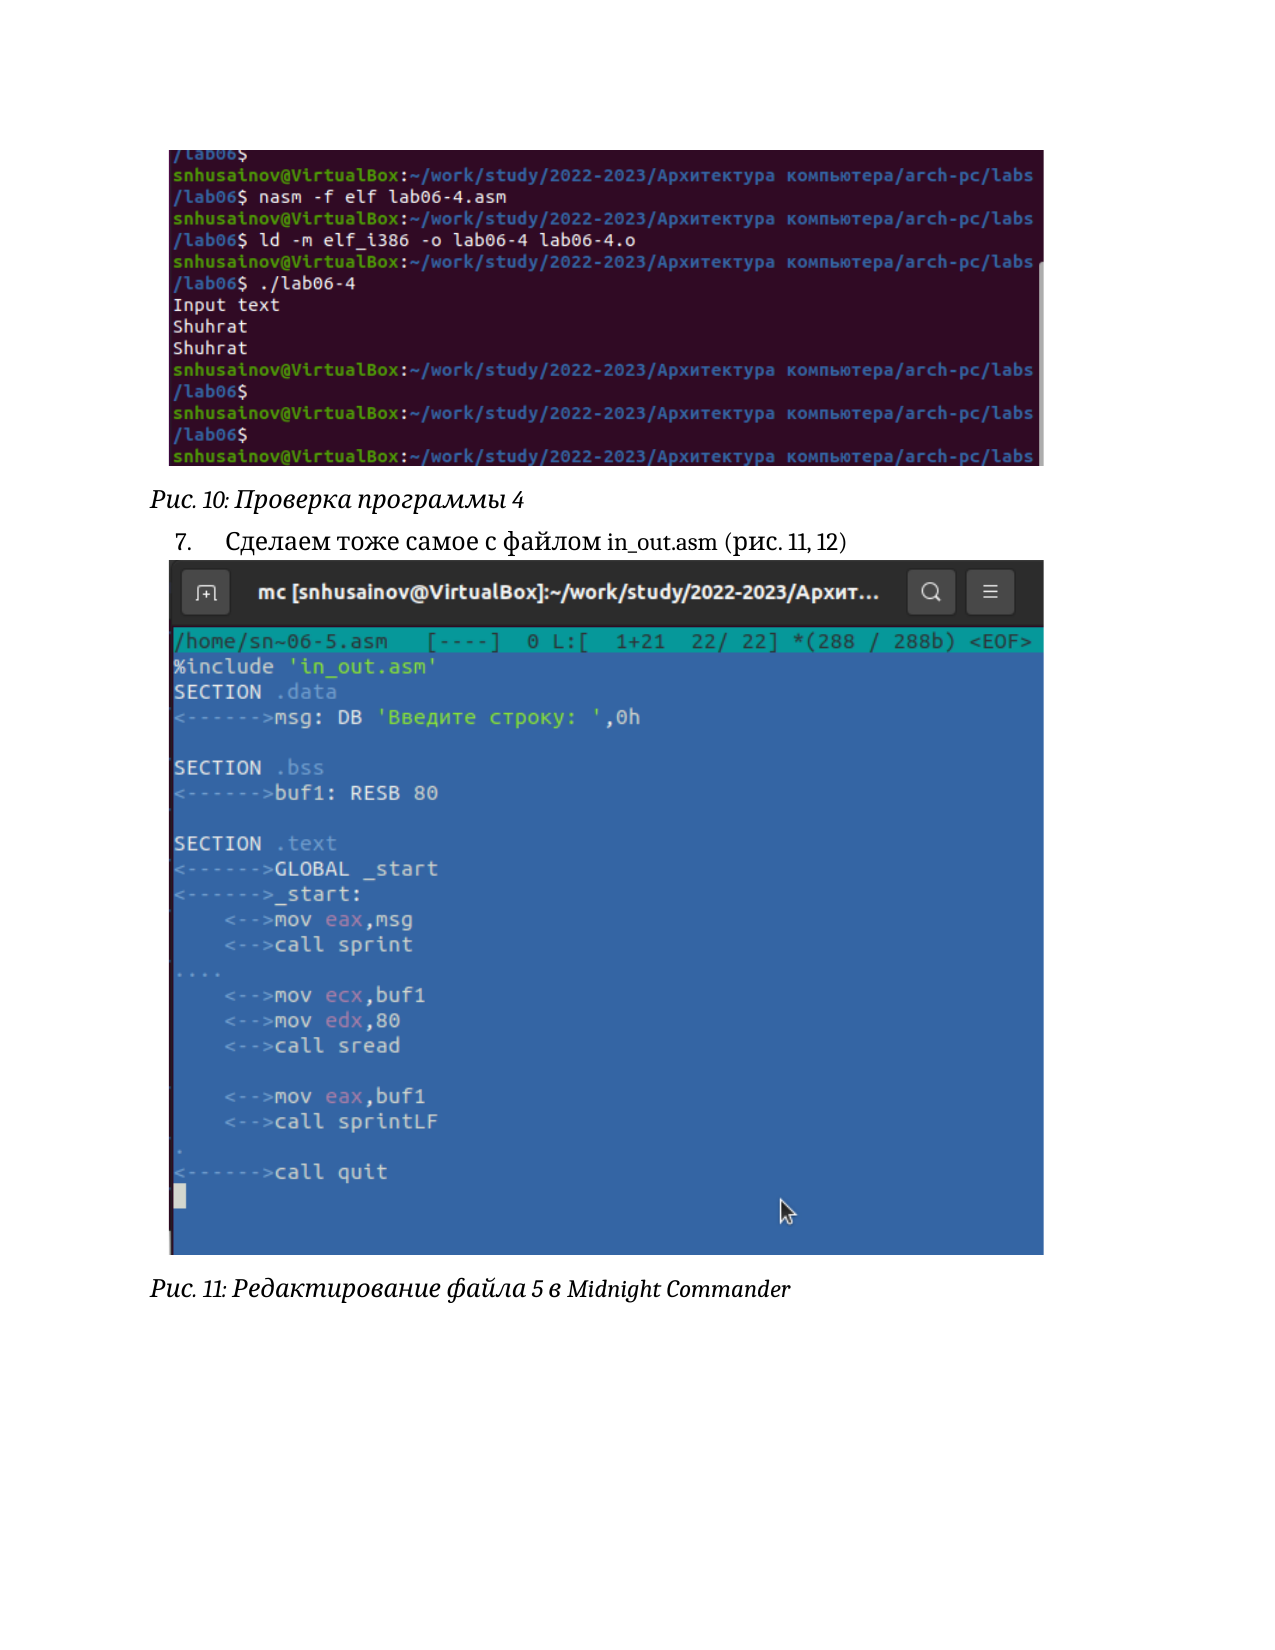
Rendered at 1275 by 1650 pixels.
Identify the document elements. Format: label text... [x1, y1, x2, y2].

picture [168, 560, 1044, 1255]
text Рис. 10: Проверка программы 4 [150, 486, 1125, 515]
picture [168, 150, 1044, 466]
text Рис. 11: Редактирование файла 5 в Midnight Commander [150, 1275, 1125, 1304]
list Сделаем тоже самое с файлом in_out.asm (рис. 11, 12) [175, 528, 1125, 556]
